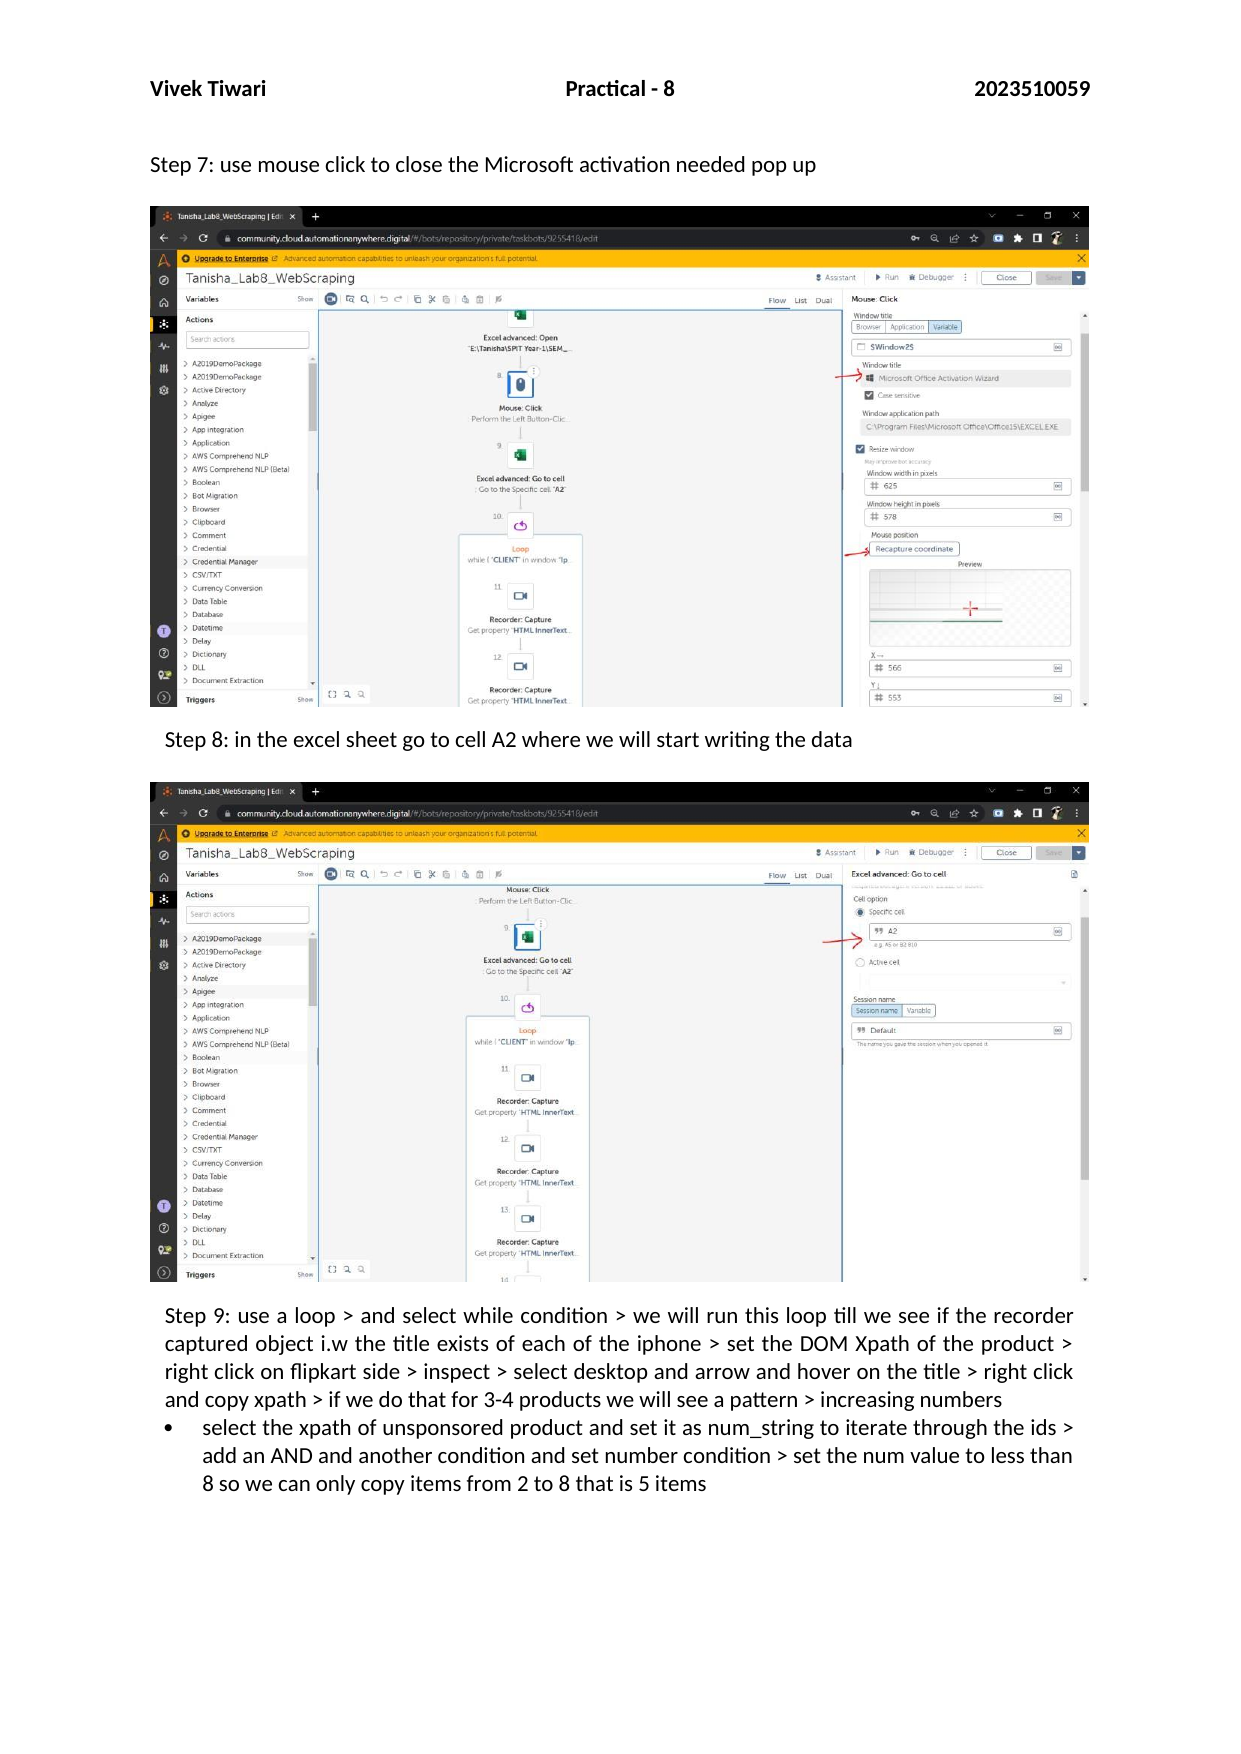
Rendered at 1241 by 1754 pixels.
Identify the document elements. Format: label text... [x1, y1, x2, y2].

list select the xpath of unsponsored product and set it as num_string to iterate through the ids > add an AND and another condition and set number condition > set the num value to less than 8 so we can only copy items from 2 to 8 that is 5 items [164, 1413, 1076, 1497]
text Step 9: use a loop > and select while condition > we will run this loop till we see if the recorder captured object i.w the title exists of each of the iphone > set the DOM Xpath of the product > right click on flipkart side > inspect > select desktop and arrow and hover on the title > right click and copy xpath > if we do that for 3-4 products we will see a pattern > increasing numbers [164, 1301, 1076, 1413]
picture [150, 206, 1089, 707]
text Step 7: use mouse click to close the Microsoft activation needed pop up [150, 150, 1090, 178]
picture [150, 782, 1089, 1282]
text Step 8: in the excel sheet go to cell A2 where we will start writing the data [164, 725, 1090, 753]
